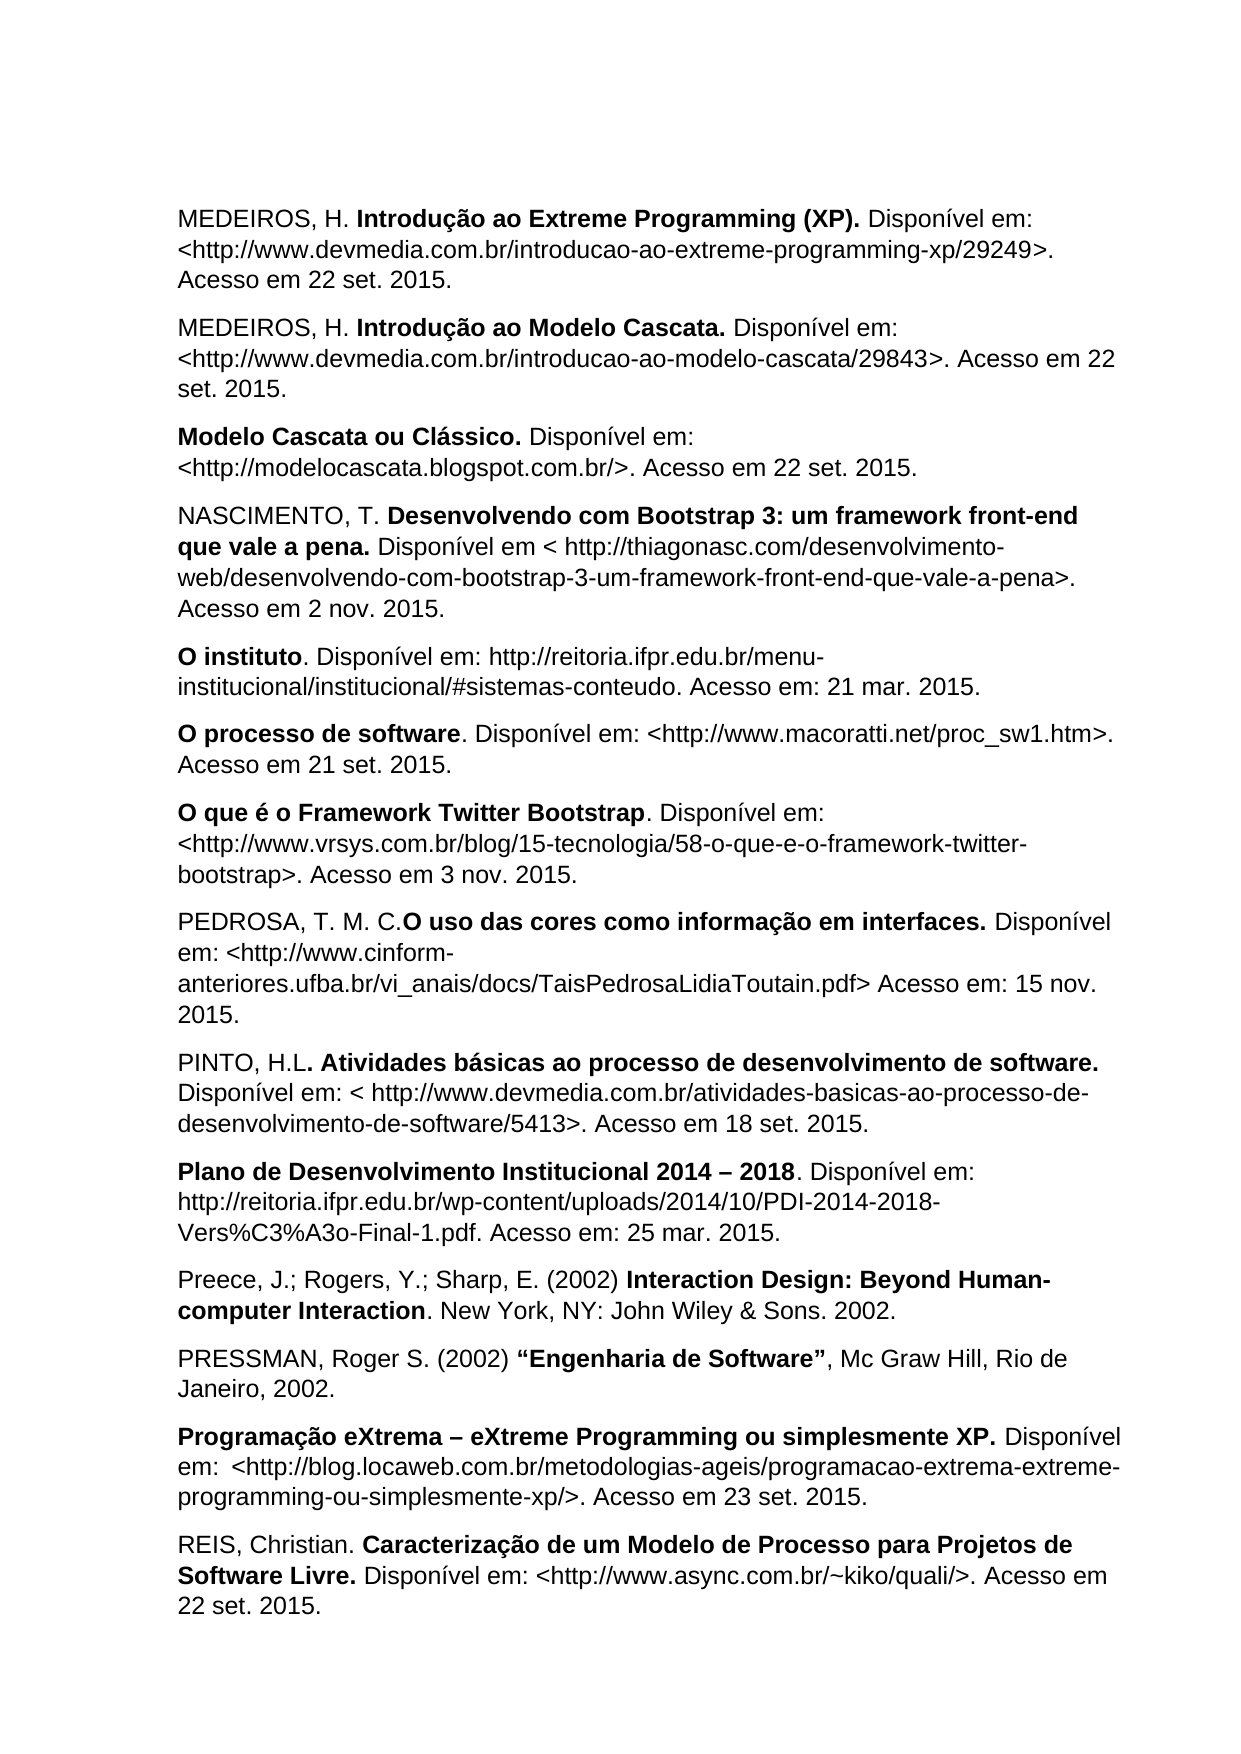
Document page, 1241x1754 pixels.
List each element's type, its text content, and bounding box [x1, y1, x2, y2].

text MEDEIROS, H. Introdução ao Modelo Cascata. Disponível em: [177, 313, 1182, 342]
text MEDEIROS, H. Introdução ao Extreme Programming (XP). Disponível em: [177, 204, 1182, 233]
text Programação eXtrema – eXtreme Programming ou simplesmente XP. Disponível em: <http://blog.locaweb.com.br/metodologias-ageis/programacao-extrema-extreme- programming-ou-simplesmente-xp/>. Acesso em 23 set. 2015. [177, 1422, 1121, 1511]
text PINTO, H.L. Atividades básicas ao processo de desenvolvimento de software. Disponível em: < http://www.devmedia.com.br/atividades-basicas-ao-processo-de- desenvolvimento-de-software/5413>. Acesso em 18 set. 2015. [177, 1048, 1104, 1137]
text <http://modelocascata.blogspot.com.br/>. Acesso em 22 set. 2015. [177, 453, 1182, 482]
text PEDROSA, T. M. C.O uso das cores como informação em interfaces. Disponível em: <http://www.cinform- anteriores.ufba.br/vi_anais/docs/TaisPedrosaLidiaToutain.pdf> Acesso em: 15 nov. 2015. [177, 907, 1113, 1029]
text Preece, J.; Rogers, Y.; Sharp, E. (2002) Interaction Design: Beyond Human- computer Interaction. New York, NY: John Wiley & Sons. 2002. [177, 1265, 1053, 1324]
text O processo de software. Disponível em: <http://www.macoratti.net/proc_sw1.htm>. Acesso em 21 set. 2015. [177, 719, 1116, 779]
text <http://www.devmedia.com.br/introducao-ao-modelo-cascata/29843>. Acesso em 22 set. 2015. [177, 344, 1117, 403]
text REIS, Christian. Caracterização de um Modelo de Processo para Projetos de Software Livre. Disponível em: <http://www.async.com.br/~kiko/quali/>. Acesso em 22 set. 2015. [177, 1530, 1109, 1620]
text O que é o Framework Twitter Bootstrap. Disponível em: [177, 798, 1182, 827]
text Modelo Cascata ou Clássico. Disponível em: [177, 422, 1182, 451]
text O instituto. Disponível em: http://reitoria.ifpr.edu.br/menu- institucional/institucional/#sistemas-conteudo. Acesso em: 21 mar. 2015. [177, 642, 982, 701]
text NASCIMENTO, T. Desenvolvendo com Bootstrap 3: um framework front-end que vale a pena. Disponível em < http://thiagonasc.com/desenvolvimento- web/desenvolvendo-com-bootstrap-3-um-framework-front-end-que-vale-a-pena>. Acesso em 2 nov. 2015. [177, 501, 1079, 623]
text PRESSMAN, Roger S. (2002) “Engenharia de Software”, Mc Graw Hill, Rio de Janeiro, 2002. [177, 1343, 1069, 1403]
text <http://www.vrsys.com.br/blog/15-tecnologia/58-o-que-e-o-framework-twitter- bootstrap>. Acesso em 3 nov. 2015. [177, 829, 1030, 888]
text <http://www.devmedia.com.br/introducao-ao-extreme-programming-xp/29249>. Acesso em 22 set. 2015. [177, 235, 1056, 294]
text Plano de Desenvolvimento Institucional 2014 – 2018. Disponível em: http://reitoria.ifpr.edu.br/wp-content/uploads/2014/10/PDI-2014-2018- Vers%C3%A3o-Final-1.pdf. Acesso em: 25 mar. 2015. [177, 1157, 975, 1246]
